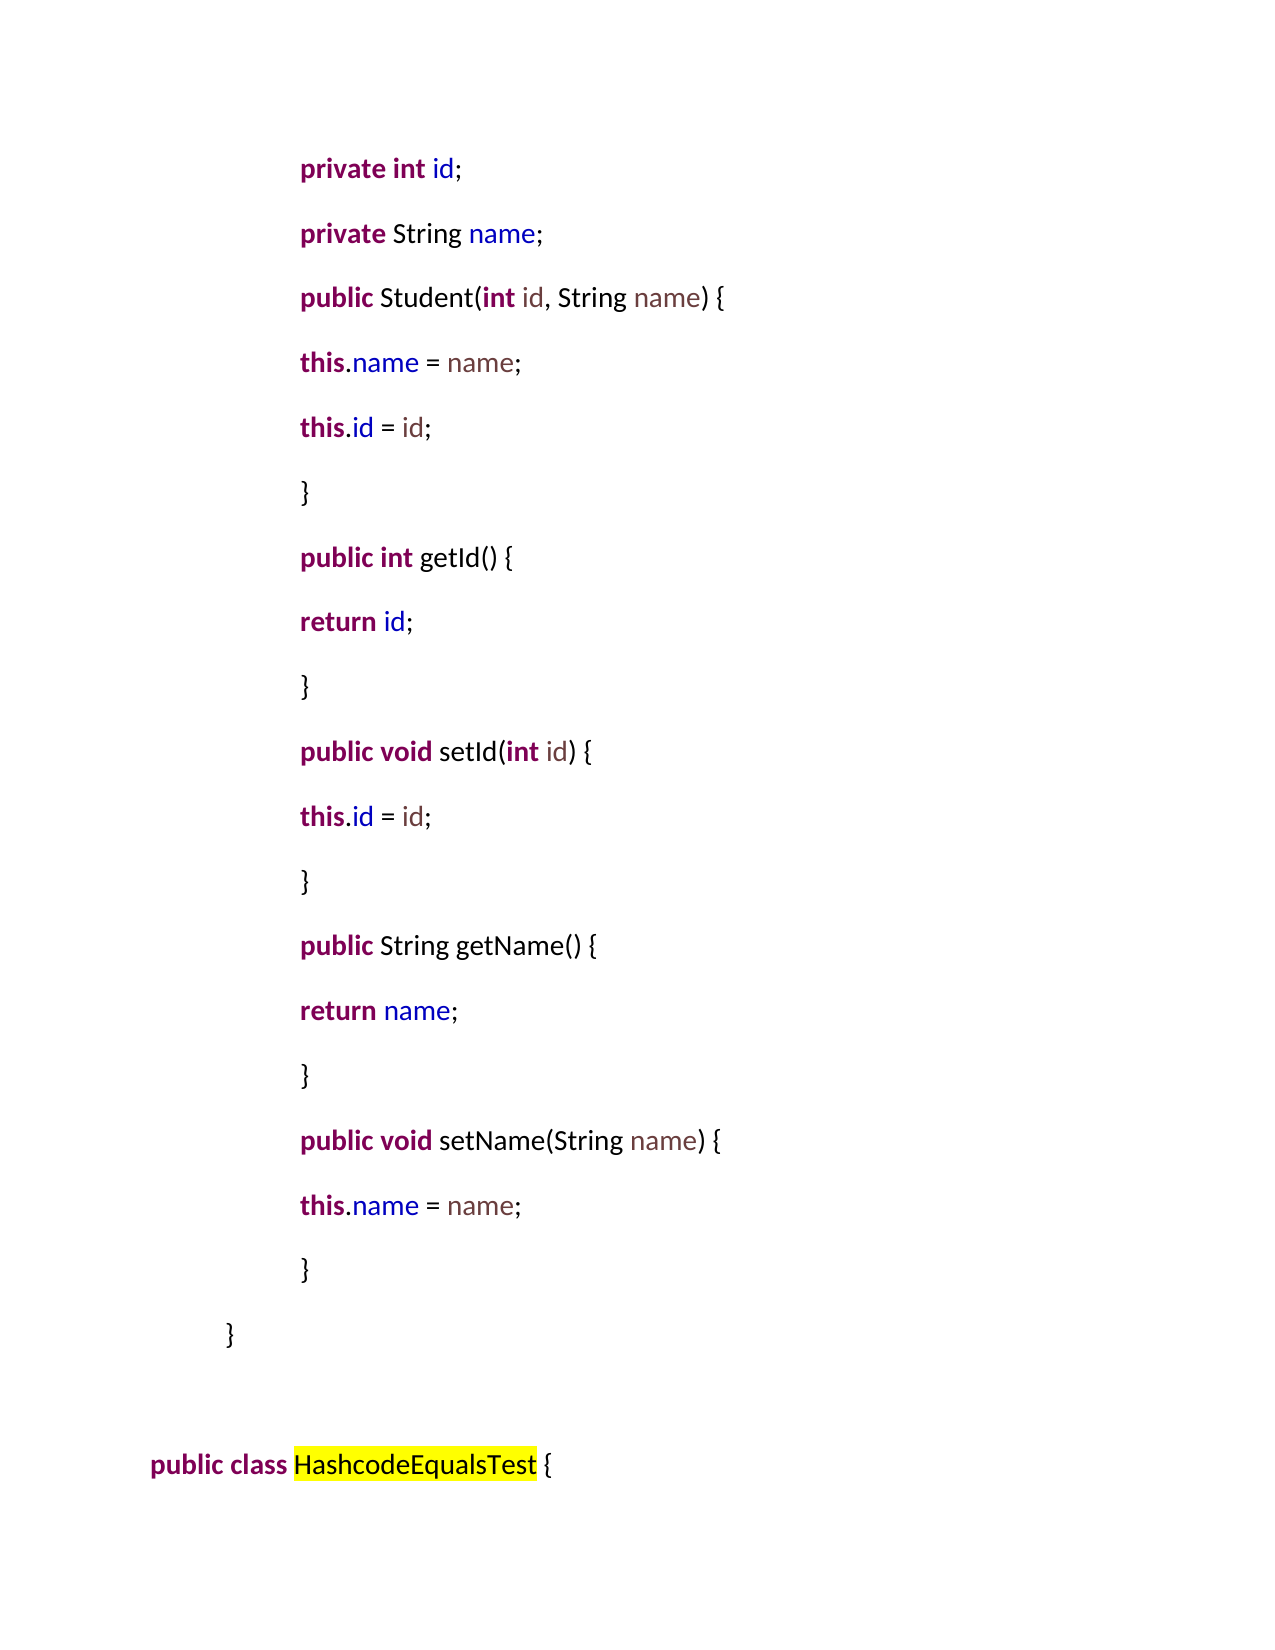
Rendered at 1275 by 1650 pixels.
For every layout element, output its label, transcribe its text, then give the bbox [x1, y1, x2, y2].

text this.id = id; [300, 409, 1125, 445]
text this.name = name; [300, 1187, 1125, 1222]
text public String getName() { [300, 927, 1125, 963]
text public class HashcodeEqualsTest { [150, 1446, 294, 1481]
text public void setId(int id) { [300, 733, 1125, 769]
text private String name; [300, 215, 1125, 250]
text return name; [300, 992, 1125, 1028]
text return id; [300, 603, 1125, 639]
text public void setName(String name) { [300, 1122, 1125, 1157]
text } [300, 1057, 1125, 1093]
text } [300, 668, 1125, 704]
text public class HashcodeEqualsTest { [537, 1446, 1125, 1481]
text private int id; [300, 150, 1125, 186]
text } [300, 1251, 1125, 1287]
text } [300, 474, 1125, 509]
text } [225, 1316, 1125, 1352]
text public Student(int id, String name) { [300, 279, 1125, 315]
text public int getId() { [300, 539, 1125, 574]
text this.name = name; [300, 344, 1125, 380]
text } [300, 863, 1125, 898]
text this.id = id; [300, 798, 1125, 833]
